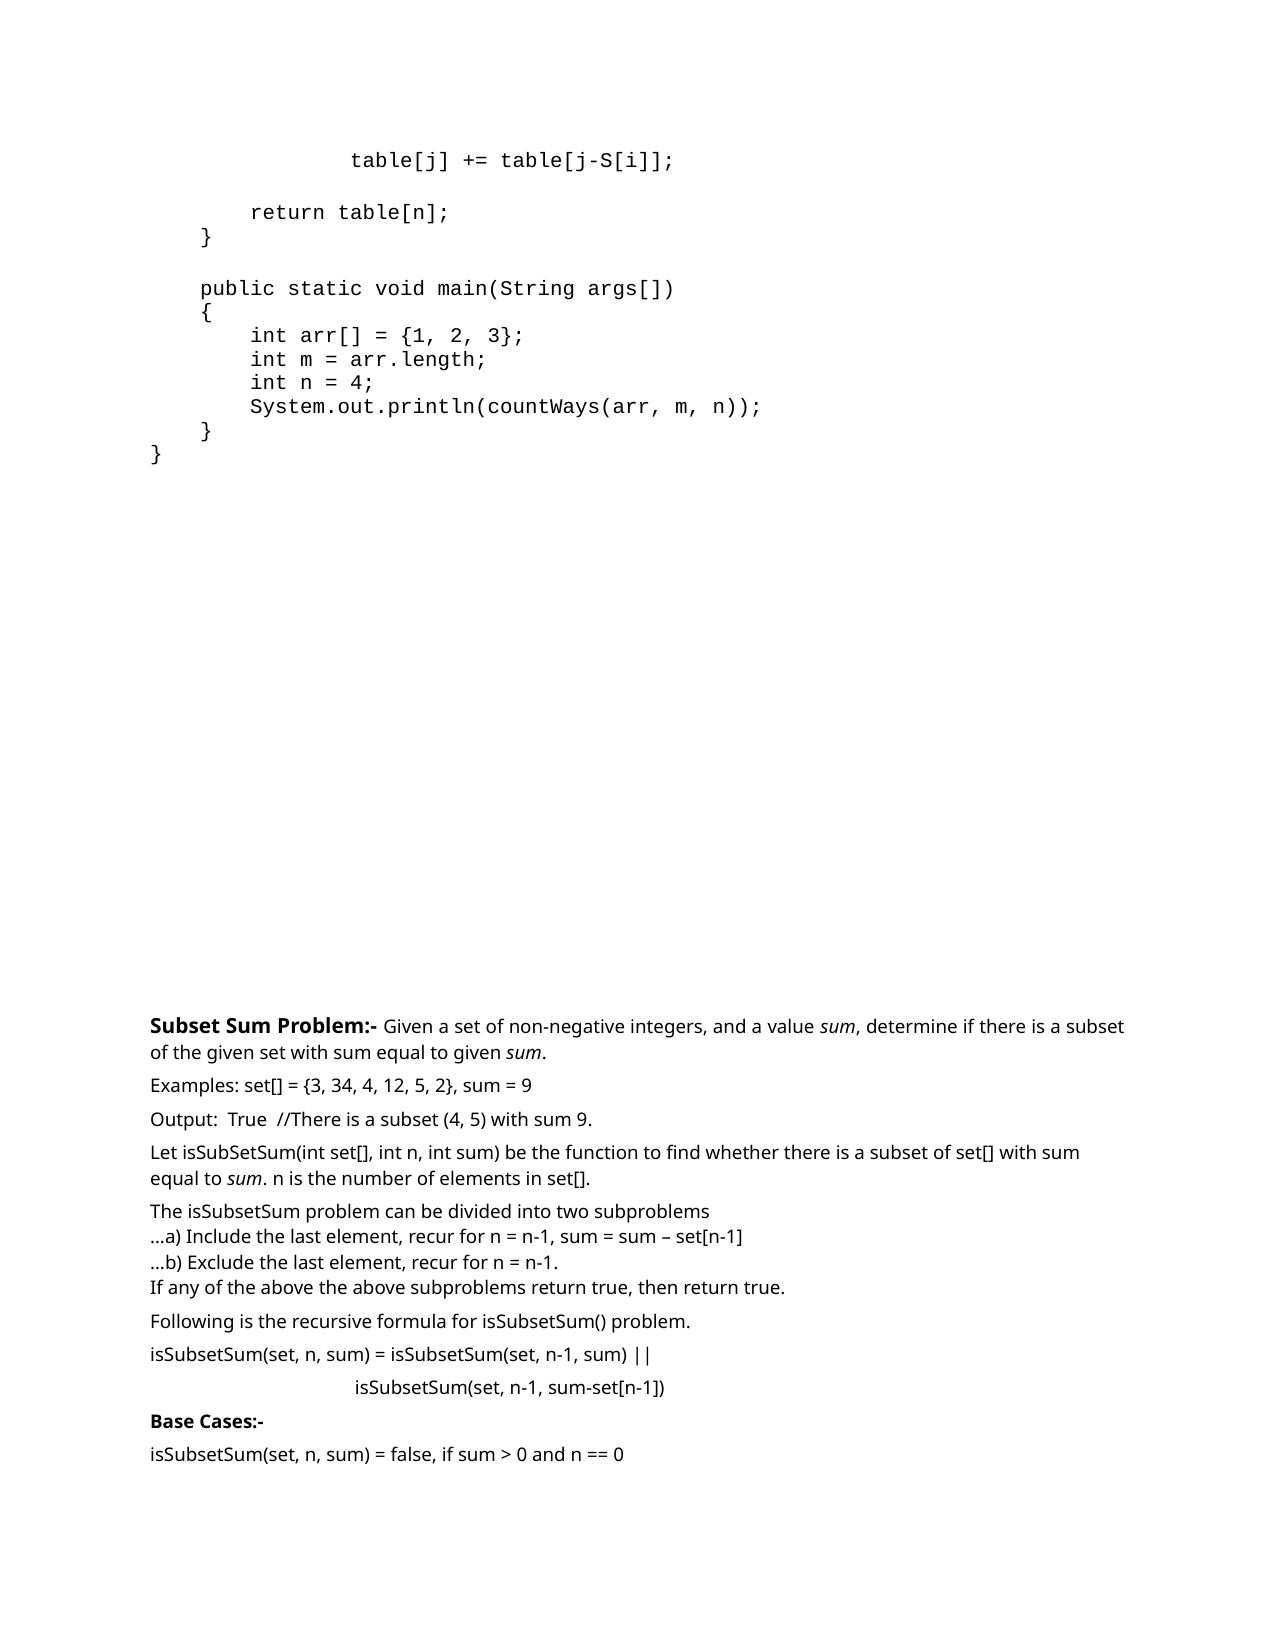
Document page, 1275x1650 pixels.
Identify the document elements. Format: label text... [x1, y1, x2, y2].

subtitle isSubsetSum(set, n, sum) = false, if sum > 0 and n == 0 [150, 1441, 1125, 1467]
subtitle The isSubsetSum problem can be divided into two subproblems …a) Include the last element, recur for n = n-1, sum = sum – set[n-1] …b) Exclude the last element, recur for n = n-1. If any of the above the above subproblems return true, then return true. [150, 1198, 1125, 1300]
text { [150, 301, 1125, 325]
subtitle isSubsetSum(set, n, sum) = isSubsetSum(set, n-1, sum) || [150, 1341, 1125, 1367]
subtitle Examples: set[] = {3, 34, 4, 12, 5, 2}, sum = 9 [150, 1073, 1125, 1098]
text public static void main(String args[]) [150, 278, 1125, 301]
subtitle Let isSubSetSum(int set[], int n, int sum) be the function to find whether there is a subset of set[] with sum equal to sum. n is the number of elements in set[]. [150, 1139, 1125, 1190]
subtitle Subset Sum Problem:- Given a set of non-negative integers, and a value sum, determine if there is a subset of the given set with sum equal to given sum. [150, 1011, 1125, 1065]
text } [150, 420, 1125, 443]
text } [150, 226, 1125, 249]
text return table[n]; [150, 202, 1125, 226]
subtitle Following is the recursive formula for isSubsetSum() problem. [150, 1308, 1125, 1333]
text System.out.println(countWays(arr, m, n)); [150, 396, 1125, 420]
subtitle isSubsetSum(set, n-1, sum-set[n-1]) [150, 1375, 1125, 1400]
subtitle Output: True //There is a subset (4, 5) with sum 9. [150, 1106, 1125, 1131]
text } [150, 443, 1125, 467]
text int arr[] = {1, 2, 3}; [150, 325, 1125, 349]
text int m = arr.length; [150, 349, 1125, 372]
text int n = 4; [150, 372, 1125, 396]
text table[j] += table[j-S[i]]; [150, 150, 1125, 174]
subtitle Base Cases:- [150, 1408, 1125, 1433]
